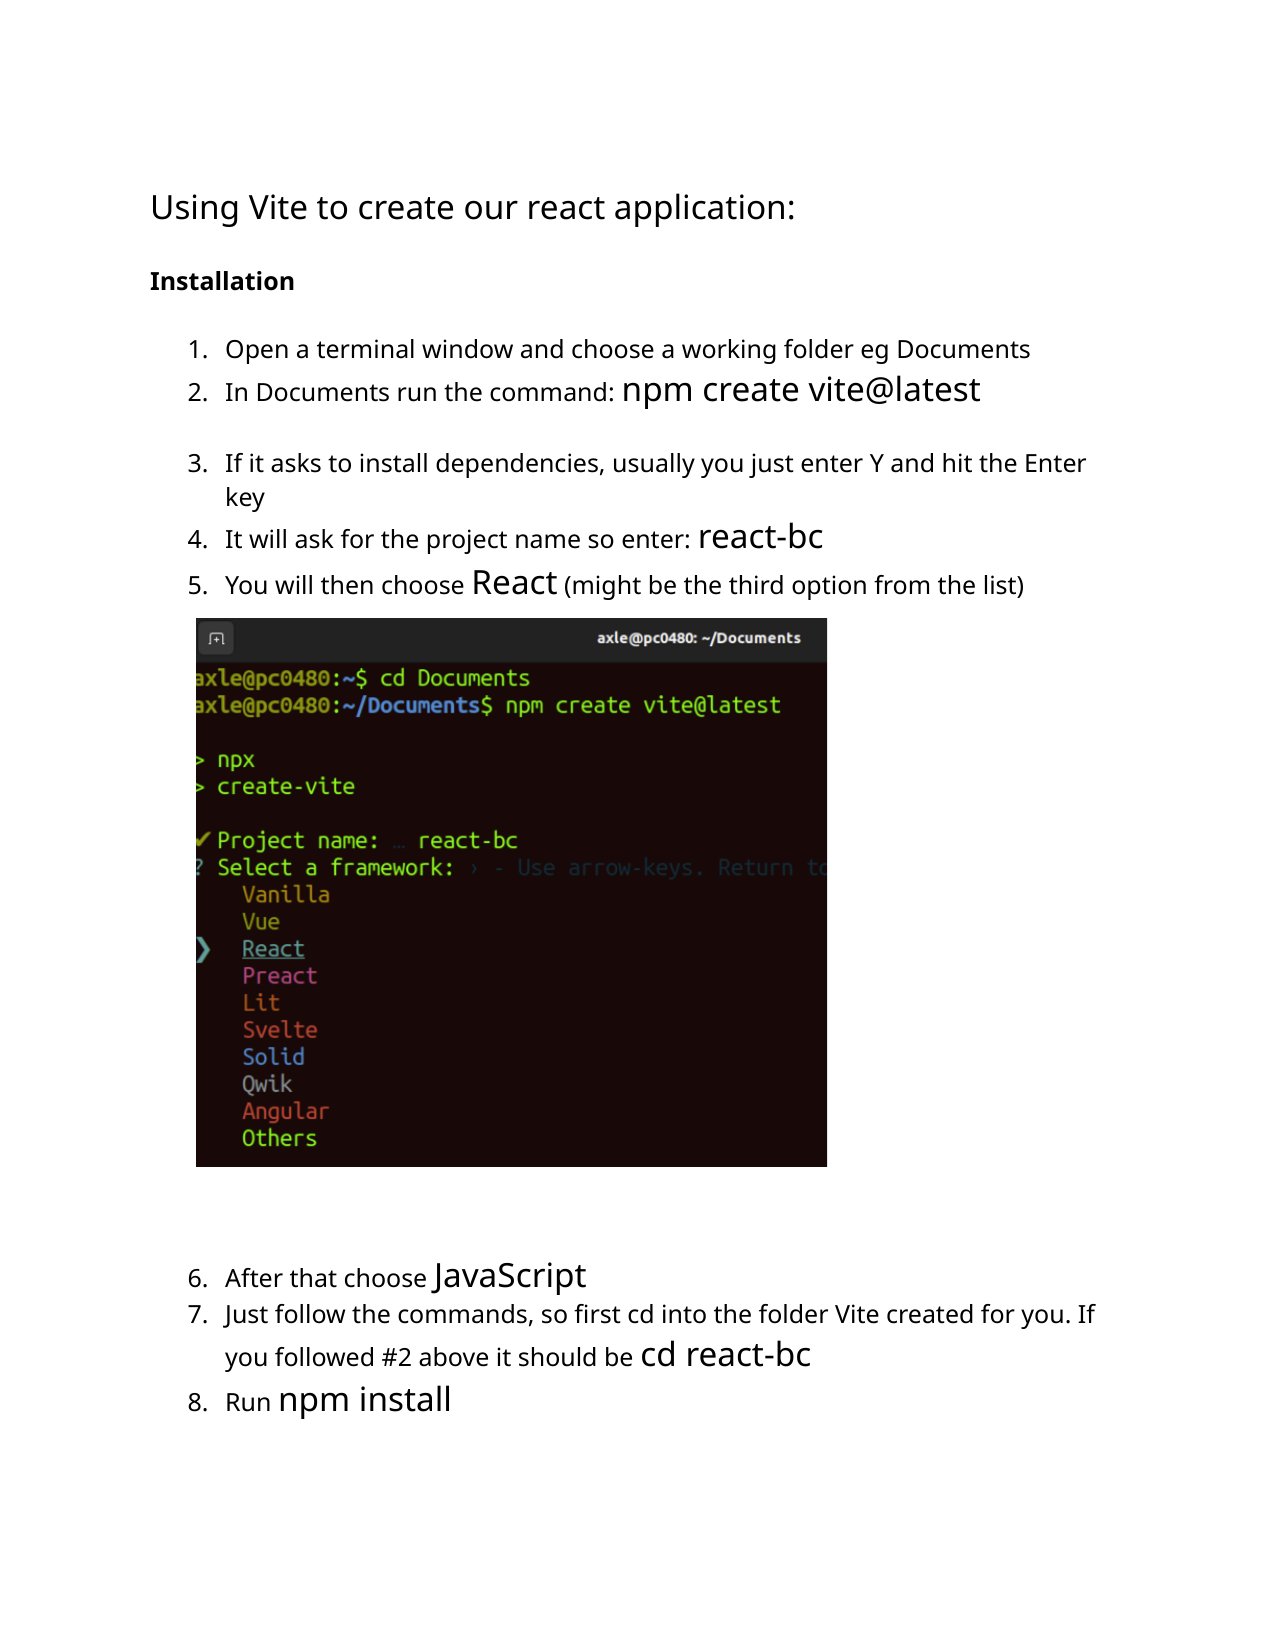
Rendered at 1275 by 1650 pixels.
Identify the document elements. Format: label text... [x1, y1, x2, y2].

list After that choose JavaScript [187, 1251, 1125, 1297]
text Using Vite to create our react application: [150, 184, 1125, 229]
list If it asks to install dependencies, usually you just enter Y and hit the Enter key [187, 445, 1125, 513]
picture [196, 618, 828, 1167]
list Just follow the commands, so first cd into the folder Vite created for you. If you followed #2 above it should be cd react-bc [187, 1297, 1125, 1376]
list In Documents run the command: npm create vite@latest [187, 366, 1125, 445]
list You will then choose React (might be the third option from the list) [187, 559, 1125, 638]
text Installation [150, 263, 1125, 298]
list Run npm install [187, 1376, 1125, 1422]
list Open a terminal window and choose a working folder eg Documents [187, 332, 1125, 366]
list It will ask for the project name so enter: react-bc [187, 513, 1125, 559]
